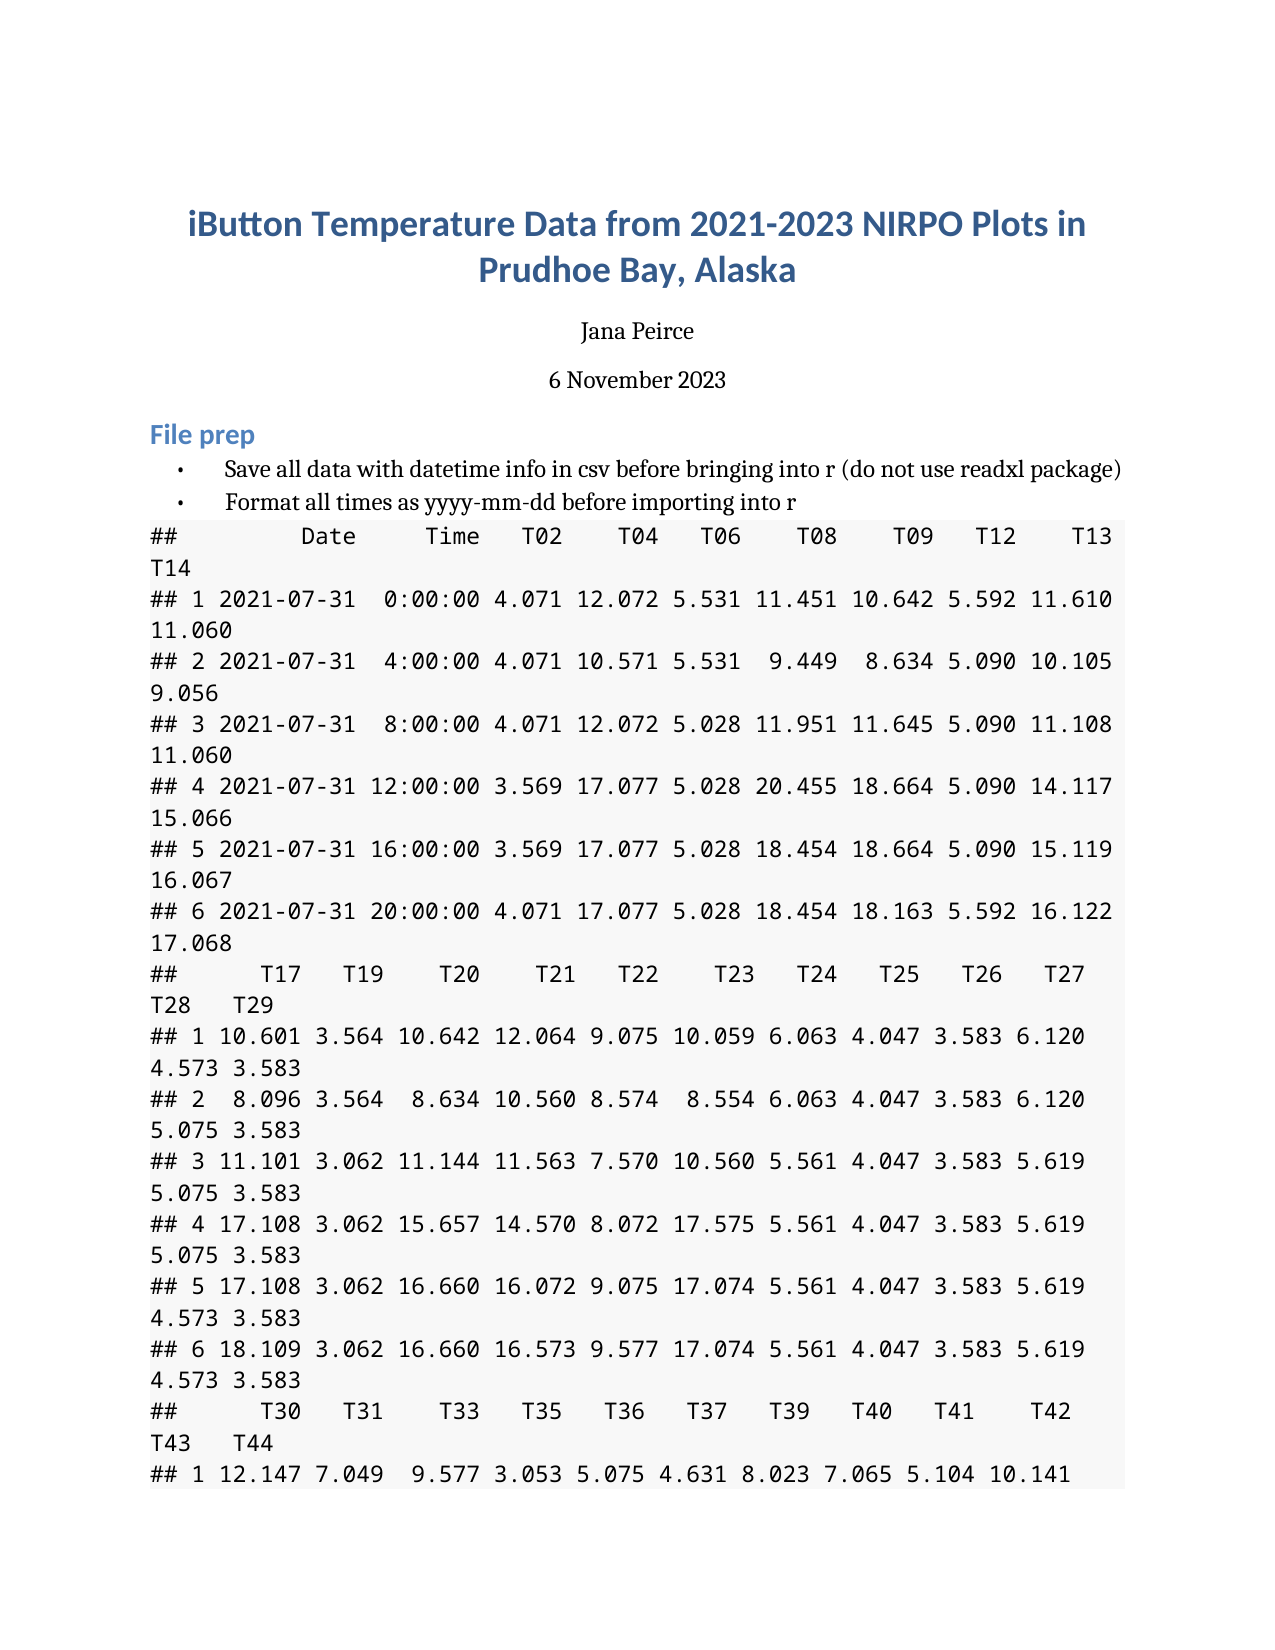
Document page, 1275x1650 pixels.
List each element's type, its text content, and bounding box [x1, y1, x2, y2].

list Format all times as yyyy-mm-dd before importing into r [175, 488, 1125, 516]
text Jana Peirce [150, 317, 1125, 345]
subtitle File prep [150, 416, 1125, 451]
title iButton Temperature Data from 2021-2023 NIRPO Plots in Prudhoe Bay, Alaska [150, 200, 1125, 292]
text 6 November 2023 [150, 366, 1125, 395]
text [150, 520, 1125, 1489]
list Save all data with datetime info in csv before bringing into r (do not use readxl package) [175, 455, 1125, 484]
